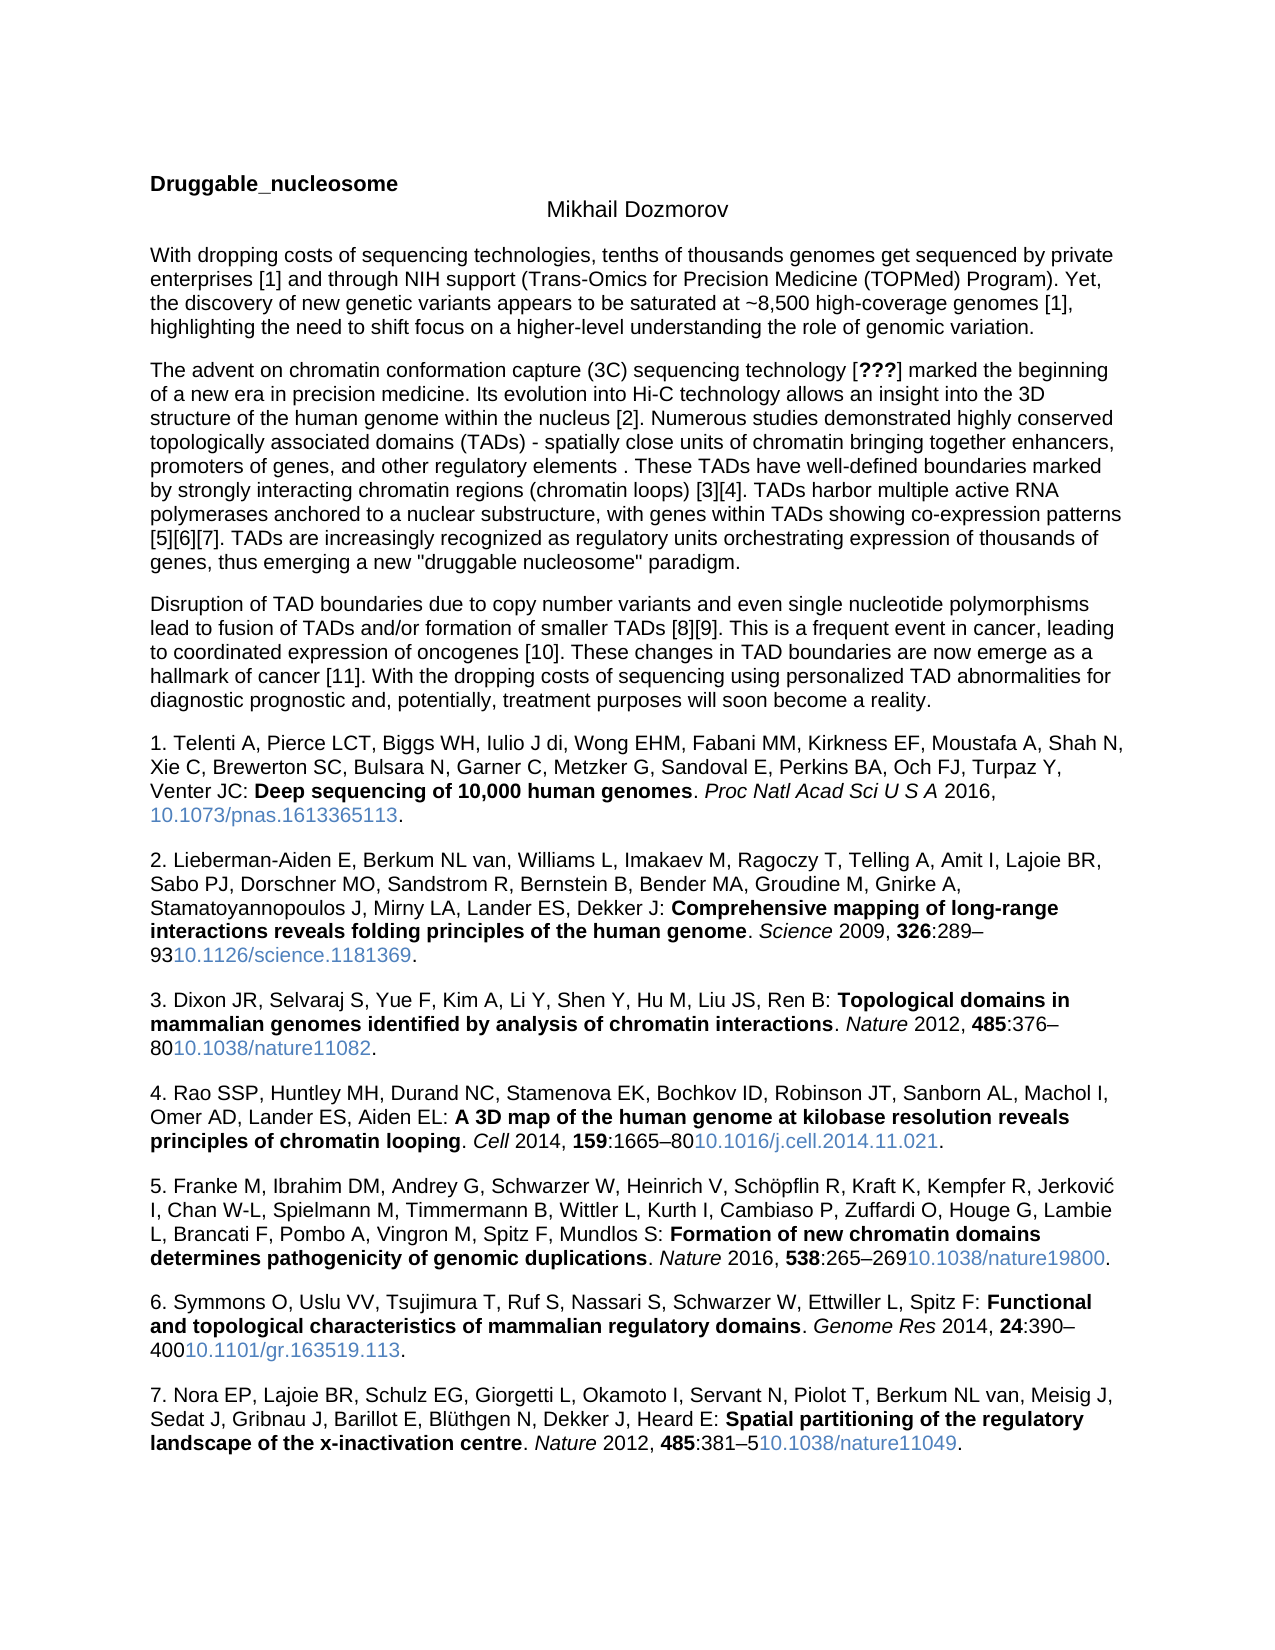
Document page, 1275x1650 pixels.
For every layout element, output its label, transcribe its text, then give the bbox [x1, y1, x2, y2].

text 7. Nora EP, Lajoie BR, Schulz EG, Giorgetti L, Okamoto I, Servant N, Piolot T, Berkum NL van, Meisig J, Sedat J, Gribnau J, Barillot E, Blüthgen N, Dekker J, Heard E: Spatial partitioning of the regulatory landscape of the x-inactivation centre. Nature 2012, 485:381–510.1038/nature11049. [150, 1383, 1125, 1455]
text Disruption of TAD boundaries due to copy number variants and even single nucleotide polymorphisms lead to fusion of TADs and/or formation of smaller TADs [8][9]. This is a frequent event in cancer, leading to coordinated expression of oncogenes [10]. These changes in TAD boundaries are now emerge as a hallmark of cancer [11]. With the dropping costs of sequencing using personalized TAD abnormalities for diagnostic prognostic and, potentially, treatment purposes will soon become a reality. [150, 592, 1125, 712]
text With dropping costs of sequencing technologies, tenths of thousands genomes get sequenced by private enterprises [1] and through NIH support (Trans-Omics for Precision Medicine (TOPMed) Program). Yet, the discovery of new genetic variants appears to be saturated at ~8,500 high-coverage genomes [1], highlighting the need to shift focus on a higher-level understanding the role of genomic variation. [150, 243, 1125, 339]
subtitle Druggable_nucleosome [150, 171, 1125, 196]
text 2. Lieberman-Aiden E, Berkum NL van, Williams L, Imakaev M, Ragoczy T, Telling A, Amit I, Lajoie BR, Sabo PJ, Dorschner MO, Sandstrom R, Bernstein B, Bender MA, Groudine M, Gnirke A, Stamatoyannopoulos J, Mirny LA, Lander ES, Dekker J: Comprehensive mapping of long-range interactions reveals folding principles of the human genome. Science 2009, 326:289–9310.1126/science.1181369. [150, 847, 1125, 967]
text The advent on chromatin conformation capture (3C) sequencing technology [???] marked the beginning of a new era in precision medicine. Its evolution into Hi-C technology allows an insight into the 3D structure of the human genome within the nucleus [2]. Numerous studies demonstrated highly conserved topologically associated domains (TADs) - spatially close units of chromatin bringing together enhancers, promoters of genes, and other regulatory elements . These TADs have well-defined boundaries marked by strongly interacting chromatin regions (chromatin loops) [3][4]. TADs harbor multiple active RNA polymerases anchored to a nuclear substructure, with genes within TADs showing co-expression patterns [5][6][7]. TADs are increasingly recognized as regulatory units orchestrating expression of thousands of genes, thus emerging a new "druggable nucleosome" paradigm. [150, 358, 1125, 573]
text 1. Telenti A, Pierce LCT, Biggs WH, Iulio J di, Wong EHM, Fabani MM, Kirkness EF, Moustafa A, Shah N, Xie C, Brewerton SC, Bulsara N, Garner C, Metzker G, Sandoval E, Perkins BA, Och FJ, Turpaz Y, Venter JC: Deep sequencing of 10,000 human genomes. Proc Natl Acad Sci U S A 2016, 10.1073/pnas.1613365113. [150, 731, 1125, 827]
text 5. Franke M, Ibrahim DM, Andrey G, Schwarzer W, Heinrich V, Schöpflin R, Kraft K, Kempfer R, Jerković I, Chan W-L, Spielmann M, Timmermann B, Wittler L, Kurth I, Cambiaso P, Zuffardi O, Houge G, Lambie L, Brancati F, Pombo A, Vingron M, Spitz F, Mundlos S: Formation of new chromatin domains determines pathogenicity of genomic duplications. Nature 2016, 538:265–26910.1038/nature19800. [150, 1173, 1125, 1269]
text Mikhail Dozmorov [150, 196, 1125, 222]
text 3. Dixon JR, Selvaraj S, Yue F, Kim A, Li Y, Shen Y, Hu M, Liu JS, Ren B: Topological domains in mammalian genomes identified by analysis of chromatin interactions. Nature 2012, 485:376–8010.1038/nature11082. [150, 988, 1125, 1060]
text 6. Symmons O, Uslu VV, Tsujimura T, Ruf S, Nassari S, Schwarzer W, Ettwiller L, Spitz F: Functional and topological characteristics of mammalian regulatory domains. Genome Res 2014, 24:390–40010.1101/gr.163519.113. [150, 1290, 1125, 1362]
text 4. Rao SSP, Huntley MH, Durand NC, Stamenova EK, Bochkov ID, Robinson JT, Sanborn AL, Machol I, Omer AD, Lander ES, Aiden EL: A 3D map of the human genome at kilobase resolution reveals principles of chromatin looping. Cell 2014, 159:1665–8010.1016/j.cell.2014.11.021. [150, 1081, 1125, 1153]
